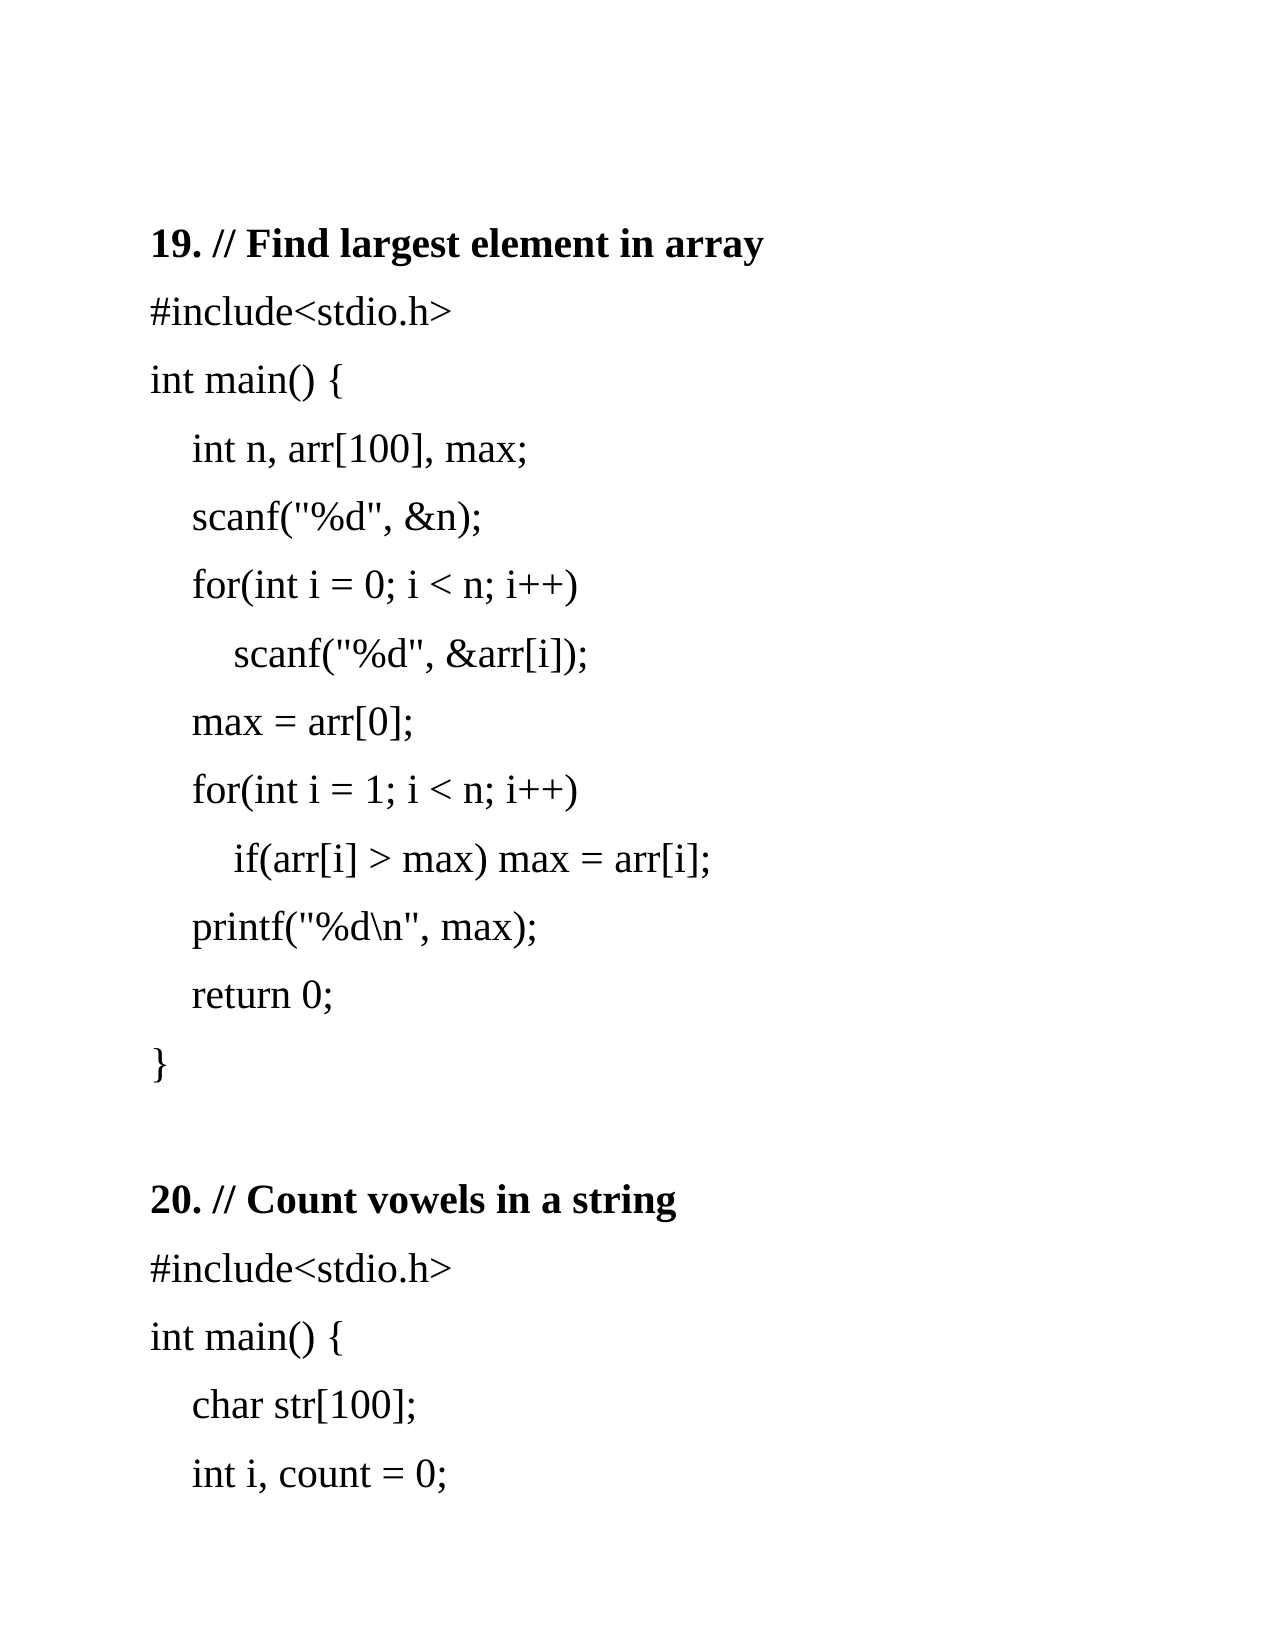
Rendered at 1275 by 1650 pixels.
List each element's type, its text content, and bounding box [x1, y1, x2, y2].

text int n, arr[100], max; [150, 423, 1125, 471]
text 20. // Count vowels in a string [150, 1175, 1125, 1223]
text scanf("%d", &n); [150, 492, 1125, 539]
text 19. // Find largest element in array [150, 218, 1125, 266]
text for(int i = 0; i < n; i++) [150, 560, 1125, 608]
text scanf("%d", &arr[i]); [150, 628, 1125, 676]
text for(int i = 1; i < n; i++) [150, 765, 1125, 813]
text int main() { [150, 1312, 1125, 1359]
text int main() { [150, 355, 1125, 403]
text char str[100]; [150, 1380, 1125, 1428]
text printf("%d\n", max); [150, 902, 1125, 949]
text #include<stdio.h> [150, 1243, 1125, 1291]
text int i, count = 0; [150, 1448, 1125, 1496]
text max = arr[0]; [150, 697, 1125, 744]
text return 0; [150, 970, 1125, 1018]
text } [150, 1038, 1125, 1086]
text #include<stdio.h> [150, 287, 1125, 334]
text if(arr[i] > max) max = arr[i]; [150, 833, 1125, 881]
